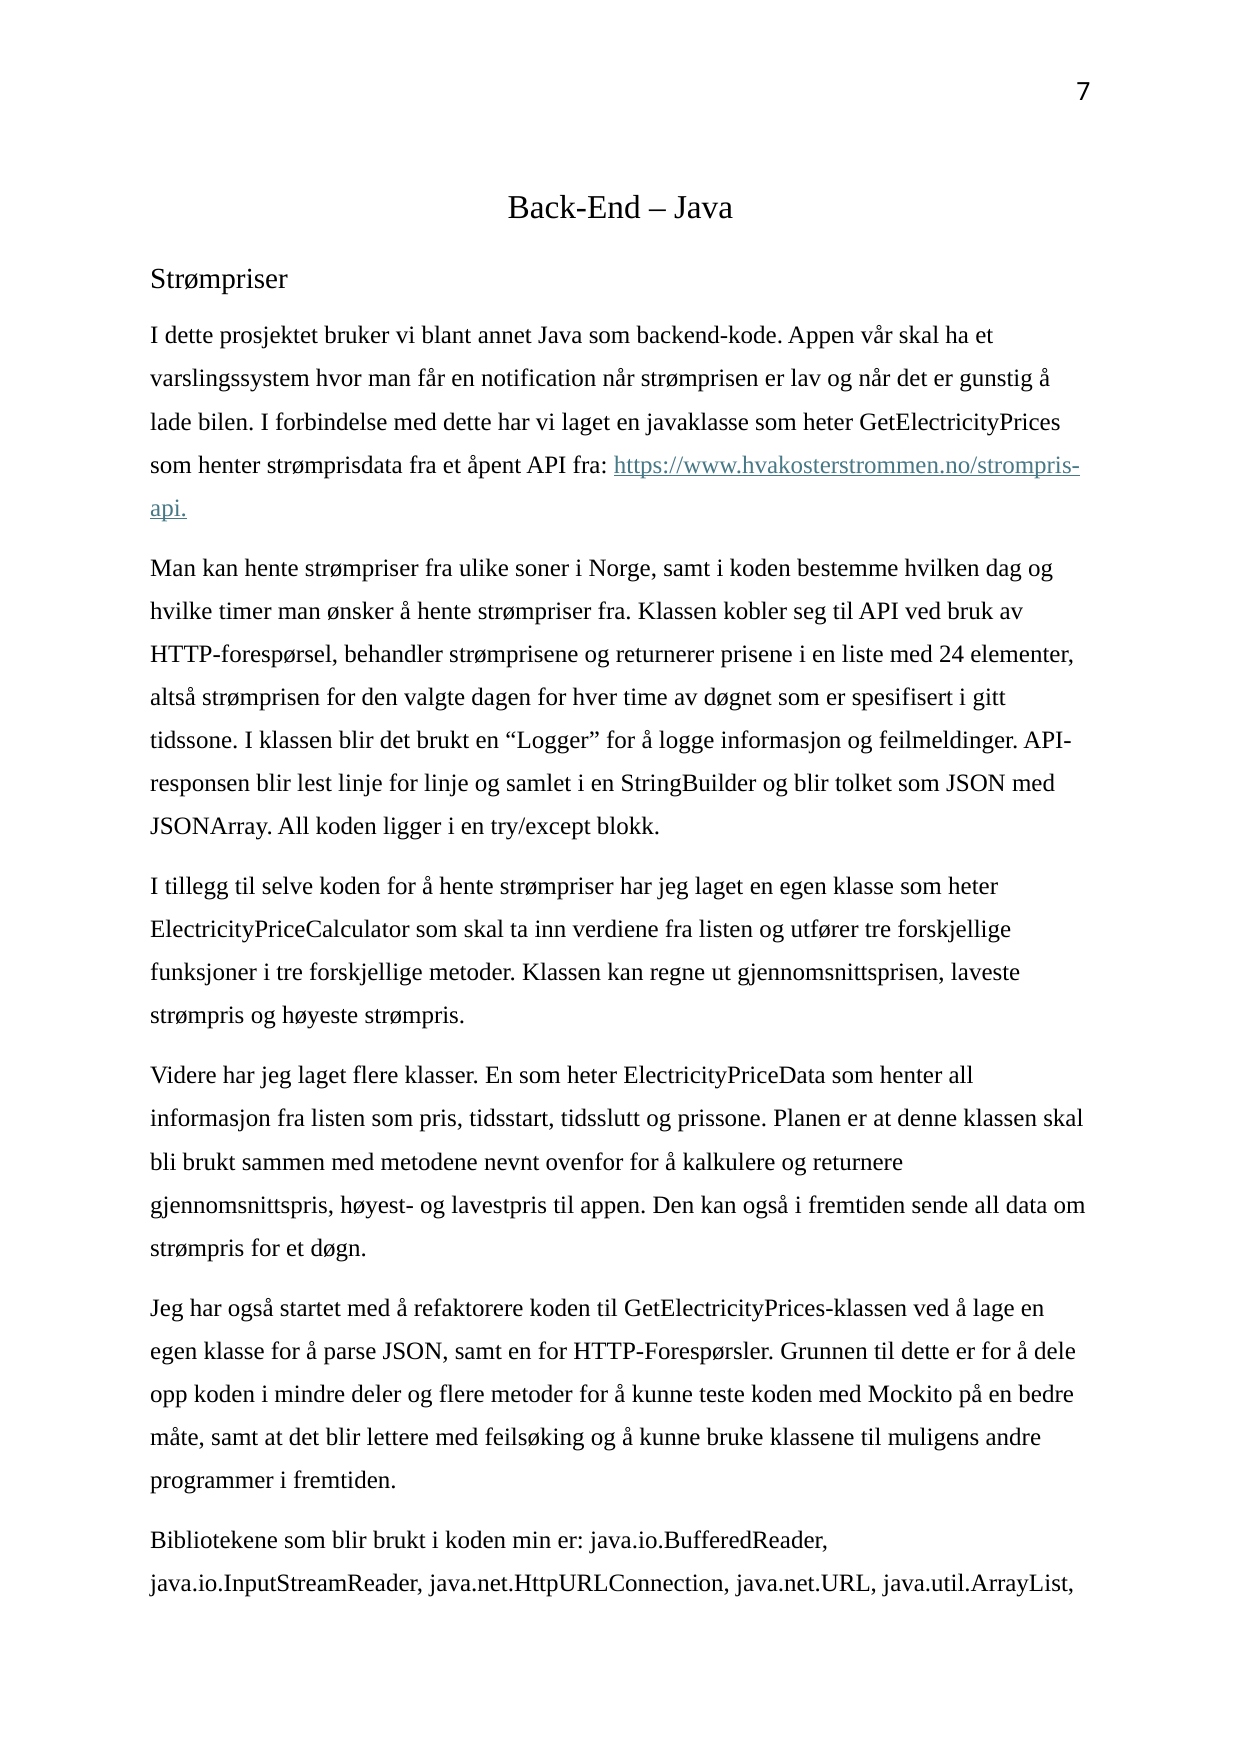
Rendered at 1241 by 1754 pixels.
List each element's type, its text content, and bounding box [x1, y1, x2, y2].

text I tillegg til selve koden for å hente strømpriser har jeg laget en egen klasse som heter ElectricityPriceCalculator som skal ta inn verdiene fra listen og utfører tre forskjellige funksjoner i tre forskjellige metoder. Klassen kan regne ut gjennomsnittsprisen, laveste strømpris og høyeste strømpris. [150, 871, 1090, 1029]
text I dette prosjektet bruker vi blant annet Java som backend-kode. Appen vår skal ha et varslingssystem hvor man får en notification når strømprisen er lav og når det er gunstig å lade bilen. I forbindelse med dette har vi laget en javaklasse som heter GetElectricityPrices som henter strømprisdata fra et åpent API fra: https://www.hvakosterstrommen.no/strompris-api. [150, 320, 1090, 522]
text Videre har jeg laget flere klasser. En som heter ElectricityPriceData som henter all informasjon fra listen som pris, tidsstart, tidsslutt og prissone. Planen er at denne klassen skal bli brukt sammen med metodene nevnt ovenfor for å kalkulere og returnere gjennomsnittspris, høyest- og lavestpris til appen. Den kan også i fremtiden sende all data om strømpris for et døgn. [150, 1060, 1090, 1262]
subtitle Back-End – Java [150, 187, 1090, 226]
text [150, 1525, 1090, 1597]
text Jeg har også startet med å refaktorere koden til GetElectricityPrices-klassen ved å lage en egen klasse for å parse JSON, samt en for HTTP-Forespørsler. Grunnen til dette er for å dele opp koden i mindre deler og flere metoder for å kunne teste koden med Mockito på en bedre måte, samt at det blir lettere med feilsøking og å kunne bruke klassene til muligens andre programmer i fremtiden. [150, 1293, 1090, 1494]
text Man kan hente strømpriser fra ulike soner i Norge, samt i koden bestemme hvilken dag og hvilke timer man ønsker å hente strømpriser fra. Klassen kobler seg til API ved bruk av HTTP-forespørsel, behandler strømprisene og returnerer prisene i en liste med 24 elementer, altså strømprisen for den valgte dagen for hver time av døgnet som er spesifisert i gitt tidssone. I klassen blir det brukt en “Logger” for å logge informasjon og feilmeldinger. API-responsen blir lest linje for linje og samlet i en StringBuilder og blir tolket som JSON med JSONArray. All koden ligger i en try/except blokk. [150, 553, 1090, 840]
subtitle Strømpriser [150, 262, 1090, 295]
